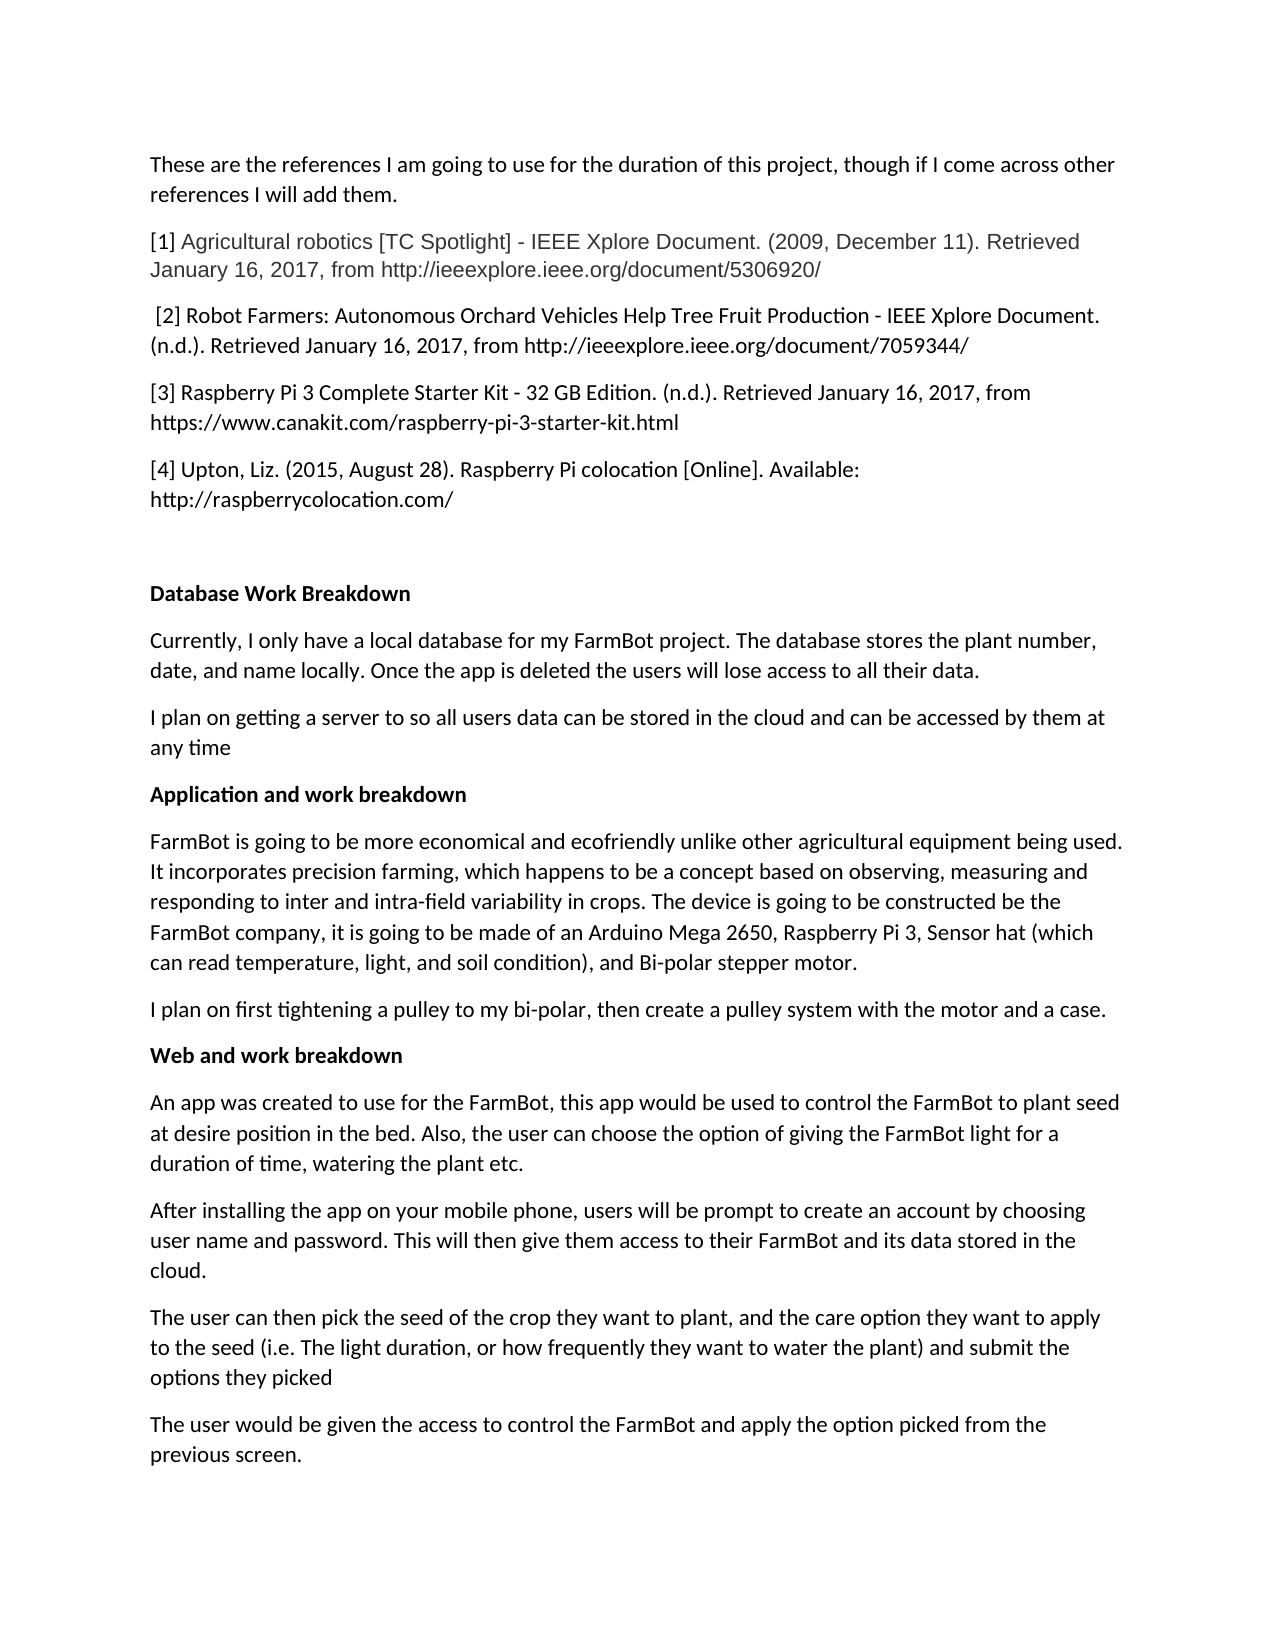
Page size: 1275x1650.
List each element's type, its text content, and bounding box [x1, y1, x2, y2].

text Database Work Breakdown [150, 579, 1125, 607]
text I plan on getting a server to so all users data can be stored in the cloud and can be accessed by them at any time [150, 703, 1125, 761]
text FarmBot is going to be more economical and ecofriendly unlike other agricultural equipment being used. It incorporates precision farming, which happens to be a concept based on observing, measuring and responding to inter and intra-field variability in crops. The device is going to be constructed be the FarmBot company, it is going to be made of an Arduino Mega 2650, Raspberry Pi 3, Sensor hat (which can read temperature, light, and soil condition), and Bi-polar stepper motor. [150, 827, 1125, 976]
text Application and work breakdown [150, 780, 1125, 808]
text After installing the app on your mobile phone, users will be prompt to create an account by choosing user name and password. This will then give them access to their FarmBot and its data stored in the cloud. [150, 1196, 1125, 1284]
text The user can then pick the seed of the crop they want to plant, and the care option they want to apply to the seed (i.e. The light duration, or how frequently they want to water the plant) and submit the options they picked [150, 1303, 1125, 1391]
text [4] Upton, Liz. (2015, August 28). Raspberry Pi colocation [Online]. Available: http://raspberrycolocation.com/ [150, 455, 1125, 513]
text Currently, I only have a local database for my FarmBot project. The database stores the plant number, date, and name locally. Once the app is deleted the users will lose access to all their data. [150, 626, 1125, 684]
text An app was created to use for the FarmBot, this app would be used to control the FarmBot to plant seed at desire position in the bed. Also, the user can choose the option of giving the FarmBot light for a duration of time, watering the plant etc. [150, 1088, 1125, 1177]
text I plan on first tightening a pulley to my bi-polar, then create a pulley system with the motor and a case. [150, 995, 1125, 1023]
text The user would be given the access to control the FarmBot and apply the option picked from the previous screen. [150, 1410, 1125, 1468]
text Web and work breakdown [150, 1042, 1125, 1069]
text These are the references I am going to use for the duration of this project, though if I come across other references I will add them. [150, 150, 1125, 208]
